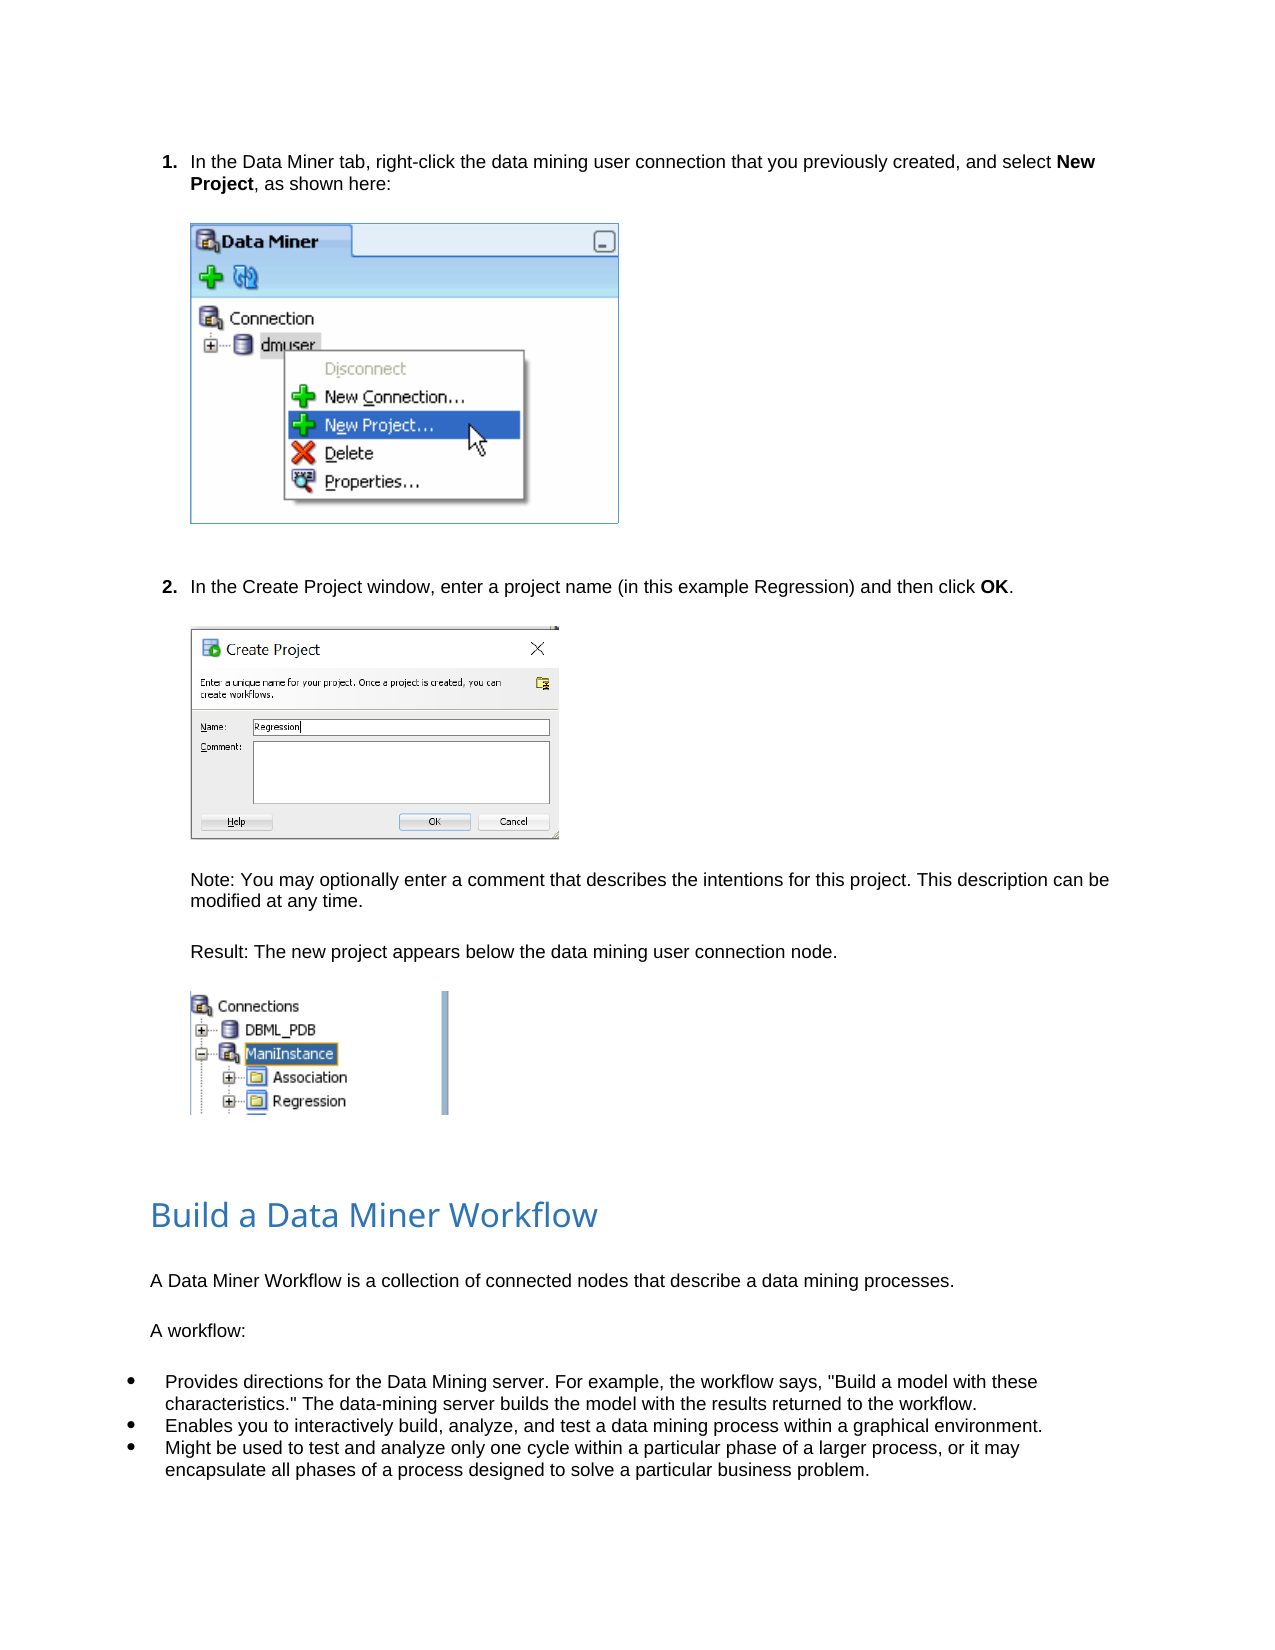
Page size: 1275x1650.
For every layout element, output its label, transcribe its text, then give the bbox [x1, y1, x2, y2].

picture [190, 626, 559, 840]
text A Data Miner Workflow is a collection of connected nodes that describe a data mining processes. [150, 1269, 1125, 1291]
list Enables you to interactively build, analyze, and test a data mining process within a graphical environment. [127, 1415, 1125, 1437]
table_header In the Data Miner tab, right-click the data mining user connection that you previously created, and select New Project, as shown here: [189, 150, 1166, 575]
table_cell In the Create Project window, enter a project name (in this example Regression) and then click OK. Note: You may optionally enter a comment that describes the intentions for this project. This description can be modified at any time. Result: The new project appears below the data mining user connection node. [189, 575, 1166, 1166]
text A workflow: [150, 1320, 1125, 1342]
picture [191, 224, 618, 523]
table_header 1. [150, 150, 189, 575]
picture [190, 991, 450, 1115]
list Provides directions for the Data Mining server. For example, the workflow says, "Build a model with these characteristics." The data-mining server builds the model with the results returned to the workflow. [127, 1371, 1125, 1415]
list Might be used to test and analyze only one cycle within a particular phase of a larger process, or it may encapsulate all phases of a process designed to solve a particular business problem. [127, 1437, 1125, 1480]
table_cell 2. [150, 575, 189, 1166]
subtitle Build a Data Miner Workflow [150, 1191, 1125, 1237]
